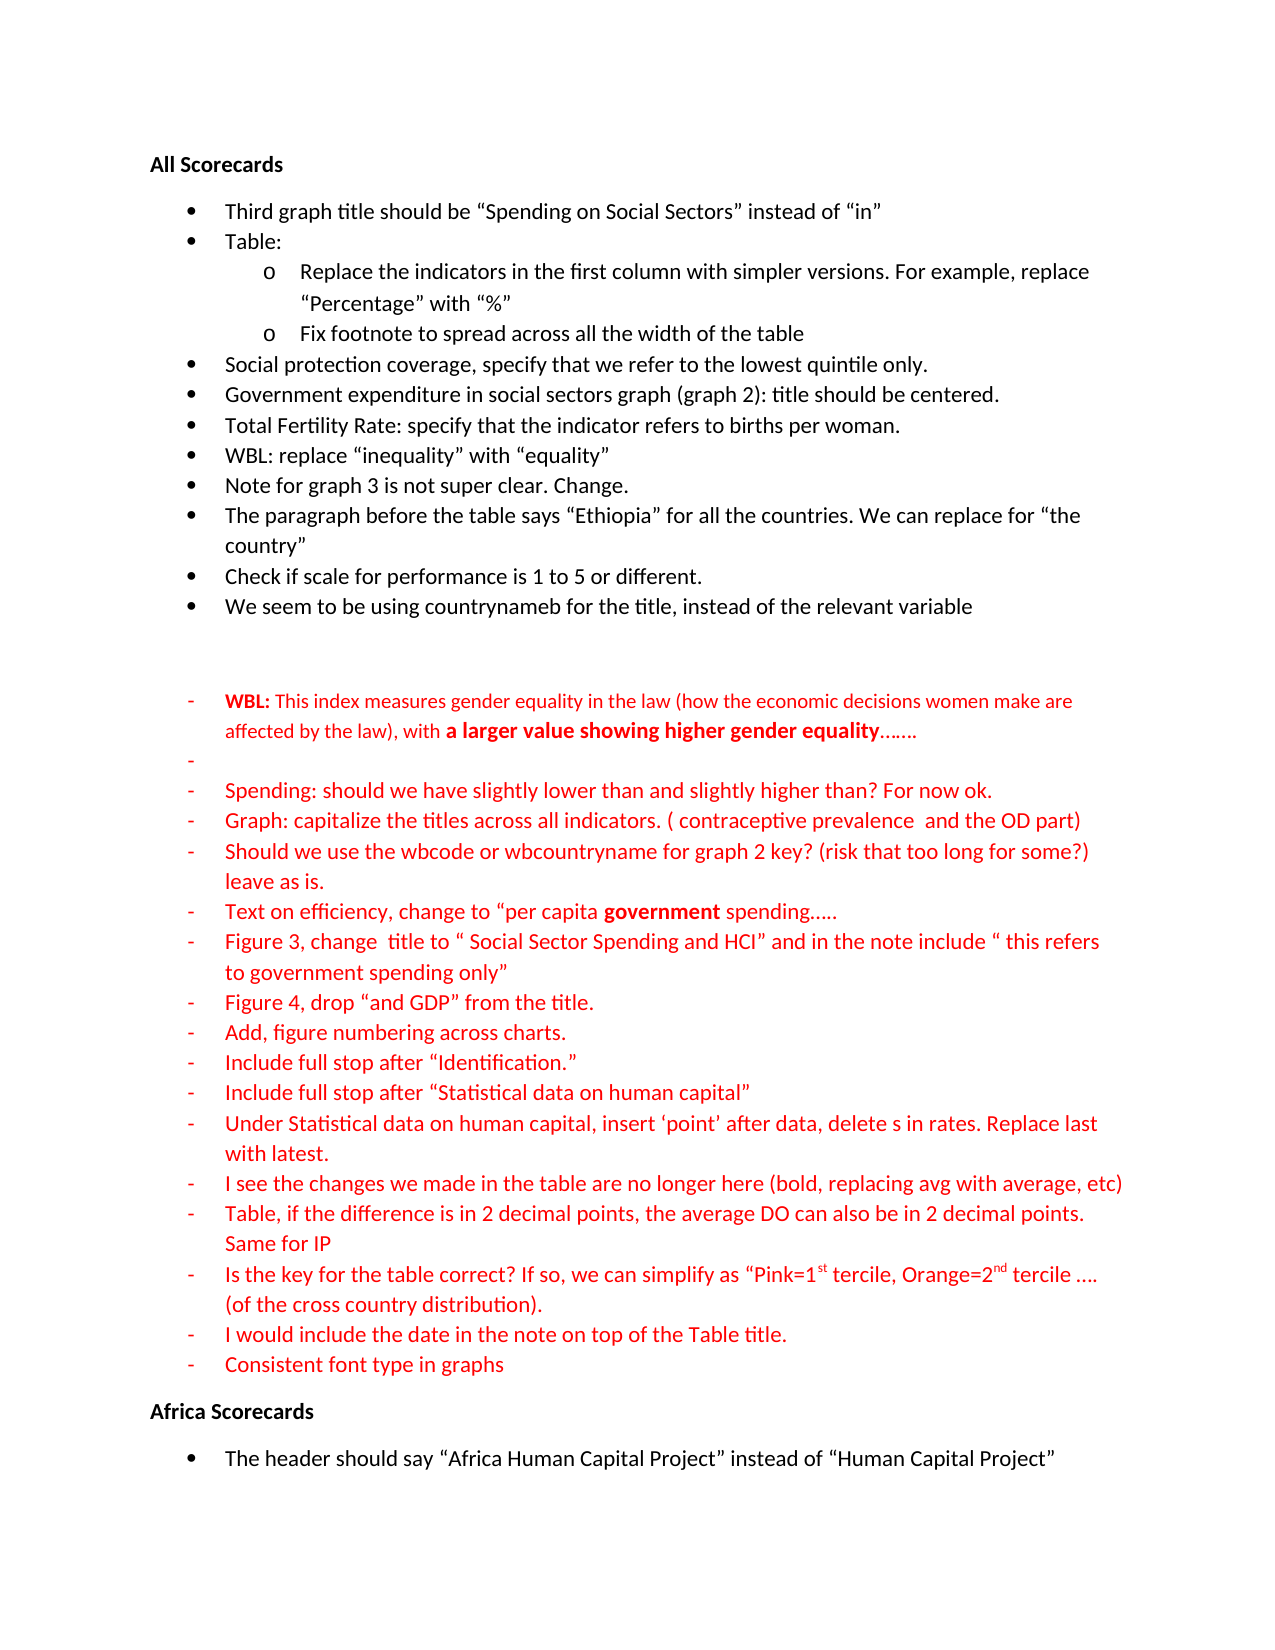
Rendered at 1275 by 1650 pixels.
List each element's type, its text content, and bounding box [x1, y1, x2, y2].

list Add, figure numbering across charts. [187, 1018, 1125, 1046]
text Africa Scorecards [150, 1397, 1125, 1425]
list I see the changes we made in the table are no longer here (bold, replacing avg with average, etc) [187, 1169, 1125, 1197]
list Include full stop after “Statistical data on human capital” [187, 1078, 1125, 1106]
list Figure 3, change title to “ Social Sector Spending and HCI” and in the note include “ this refers to government spending only” [187, 927, 1125, 986]
list I would include the date in the note on top of the Table title. [187, 1320, 1125, 1348]
list Graph: capitalize the titles across all indicators. ( contraceptive prevalence and the OD part) [187, 807, 1125, 834]
list WBL: This index measures gender equality in the law (how the economic decisions women make are affected by the law), with a larger value showing higher gender equality……. [187, 686, 1125, 744]
list Third graph title should be “Spending on Social Sectors” instead of “in” [187, 197, 1125, 225]
text All Scorecards [150, 150, 1125, 178]
list Note for graph 3 is not super clear. Change. [187, 471, 1125, 499]
list Table: [187, 227, 1125, 255]
list Figure 4, drop “and GDP” from the title. [187, 988, 1125, 1016]
list Replace the indicators in the first column with simpler versions. For example, replace “Percentage” with “%” [262, 257, 1125, 317]
list The header should say “Africa Human Capital Project” instead of “Human Capital Project” [187, 1444, 1125, 1472]
list Table, if the difference is in 2 decimal points, the average DO can also be in 2 decimal points. Same for IP [187, 1199, 1125, 1257]
list Should we use the wbcode or wbcountryname for graph 2 key? (risk that too long for some?) leave as is. [187, 837, 1125, 895]
list Is the key for the table correct? If so, we can simplify as “Pink=1st tercile, Orange=2nd tercile …. (of the cross country distribution). [187, 1260, 1125, 1318]
list Total Fertility Rate: specify that the indicator refers to births per woman. [187, 411, 1125, 439]
list Include full stop after “Identification.” [187, 1048, 1125, 1076]
list Check if scale for performance is 1 to 5 or different. [187, 562, 1125, 590]
list Consistent font type in graphs [187, 1350, 1125, 1378]
list Under Statistical data on human capital, insert ‘point’ after data, delete s in rates. Replace last with latest. [187, 1109, 1125, 1167]
list Text on efficiency, change to “per capita government spending….. [187, 897, 1125, 925]
list Social protection coverage, specify that we refer to the lowest quintile only. [187, 350, 1125, 378]
list We seem to be using countrynameb for the title, instead of the relevant variable [187, 592, 1125, 620]
list The paragraph before the table says “Ethiopia” for all the countries. We can replace for “the country” [187, 501, 1125, 559]
list Spending: should we have slightly lower than and slightly higher than? For now ok. [187, 776, 1125, 804]
list Government expenditure in social sectors graph (graph 2): title should be centered. [187, 381, 1125, 408]
list Fix footnote to spread across all the width of the table [262, 319, 1125, 348]
list WBL: replace “inequality” with “equality” [187, 441, 1125, 469]
